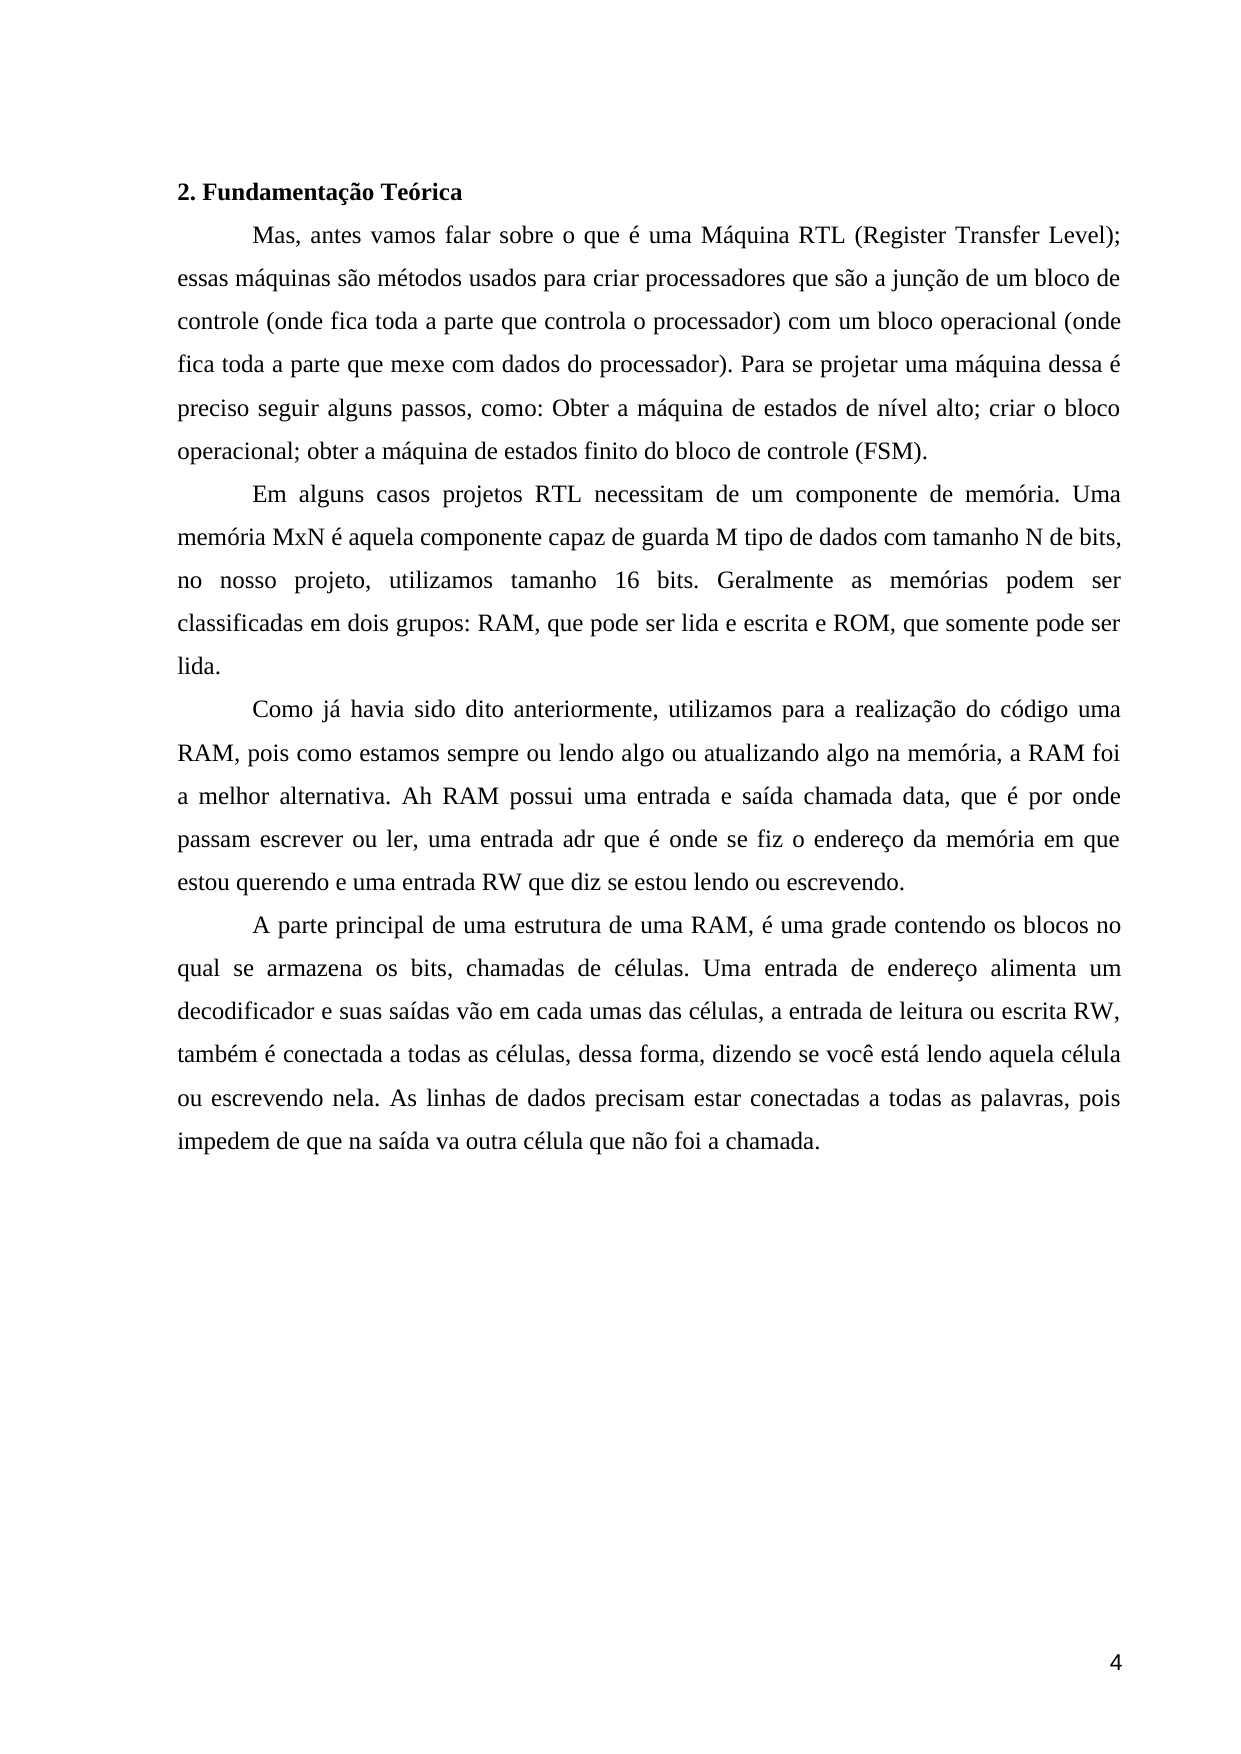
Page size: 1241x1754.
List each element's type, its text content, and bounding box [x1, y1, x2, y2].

text Em alguns casos projetos RTL necessitam de um componente de memória. Uma memória MxN é aquela componente capaz de guarda M tipo de dados com tamanho N de bits, no nosso projeto, utilizamos tamanho 16 bits. Geralmente as memórias podem ser classificadas em dois grupos: RAM, que pode ser lida e escrita e ROM, que somente pode ser lida. [177, 479, 1122, 680]
text Mas, antes vamos falar sobre o que é uma Máquina RTL (Register Transfer Level); essas máquinas são métodos usados para criar processadores que são a junção de um bloco de controle (onde fica toda a parte que controla o processador) com um bloco operacional (onde fica toda a parte que mexe com dados do processador). Para se projetar uma máquina dessa é preciso seguir alguns passos, como: Obter a máquina de estados de nível alto; criar o bloco operacional; obter a máquina de estados finito do bloco de controle (FSM). [177, 220, 1122, 464]
text Como já havia sido dito anteriormente, utilizamos para a realização do código uma RAM, pois como estamos sempre ou lendo algo ou atualizando algo na memória, a RAM foi a melhor alternativa. Ah RAM possui uma entrada e saída chamada data, que é por onde passam escrever ou ler, uma entrada adr que é onde se fiz o endereço da memória em que estou querendo e uma entrada RW que diz se estou lendo ou escrevendo. [177, 694, 1122, 896]
text A parte principal de uma estrutura de uma RAM, é uma grade contendo os blocos no qual se armazena os bits, chamadas de células. Uma entrada de endereço alimenta um decodificador e suas saídas vão em cada umas das células, a entrada de leitura ou escrita RW, também é conectada a todas as células, dessa forma, dizendo se você está lendo aquela célula ou escrevendo nela. As linhas de dados precisam estar conectadas a todas as palavras, pois impedem de que na saída va outra célula que não foi a chamada. [177, 910, 1122, 1154]
text 2. Fundamentação Teórica [177, 177, 1122, 206]
